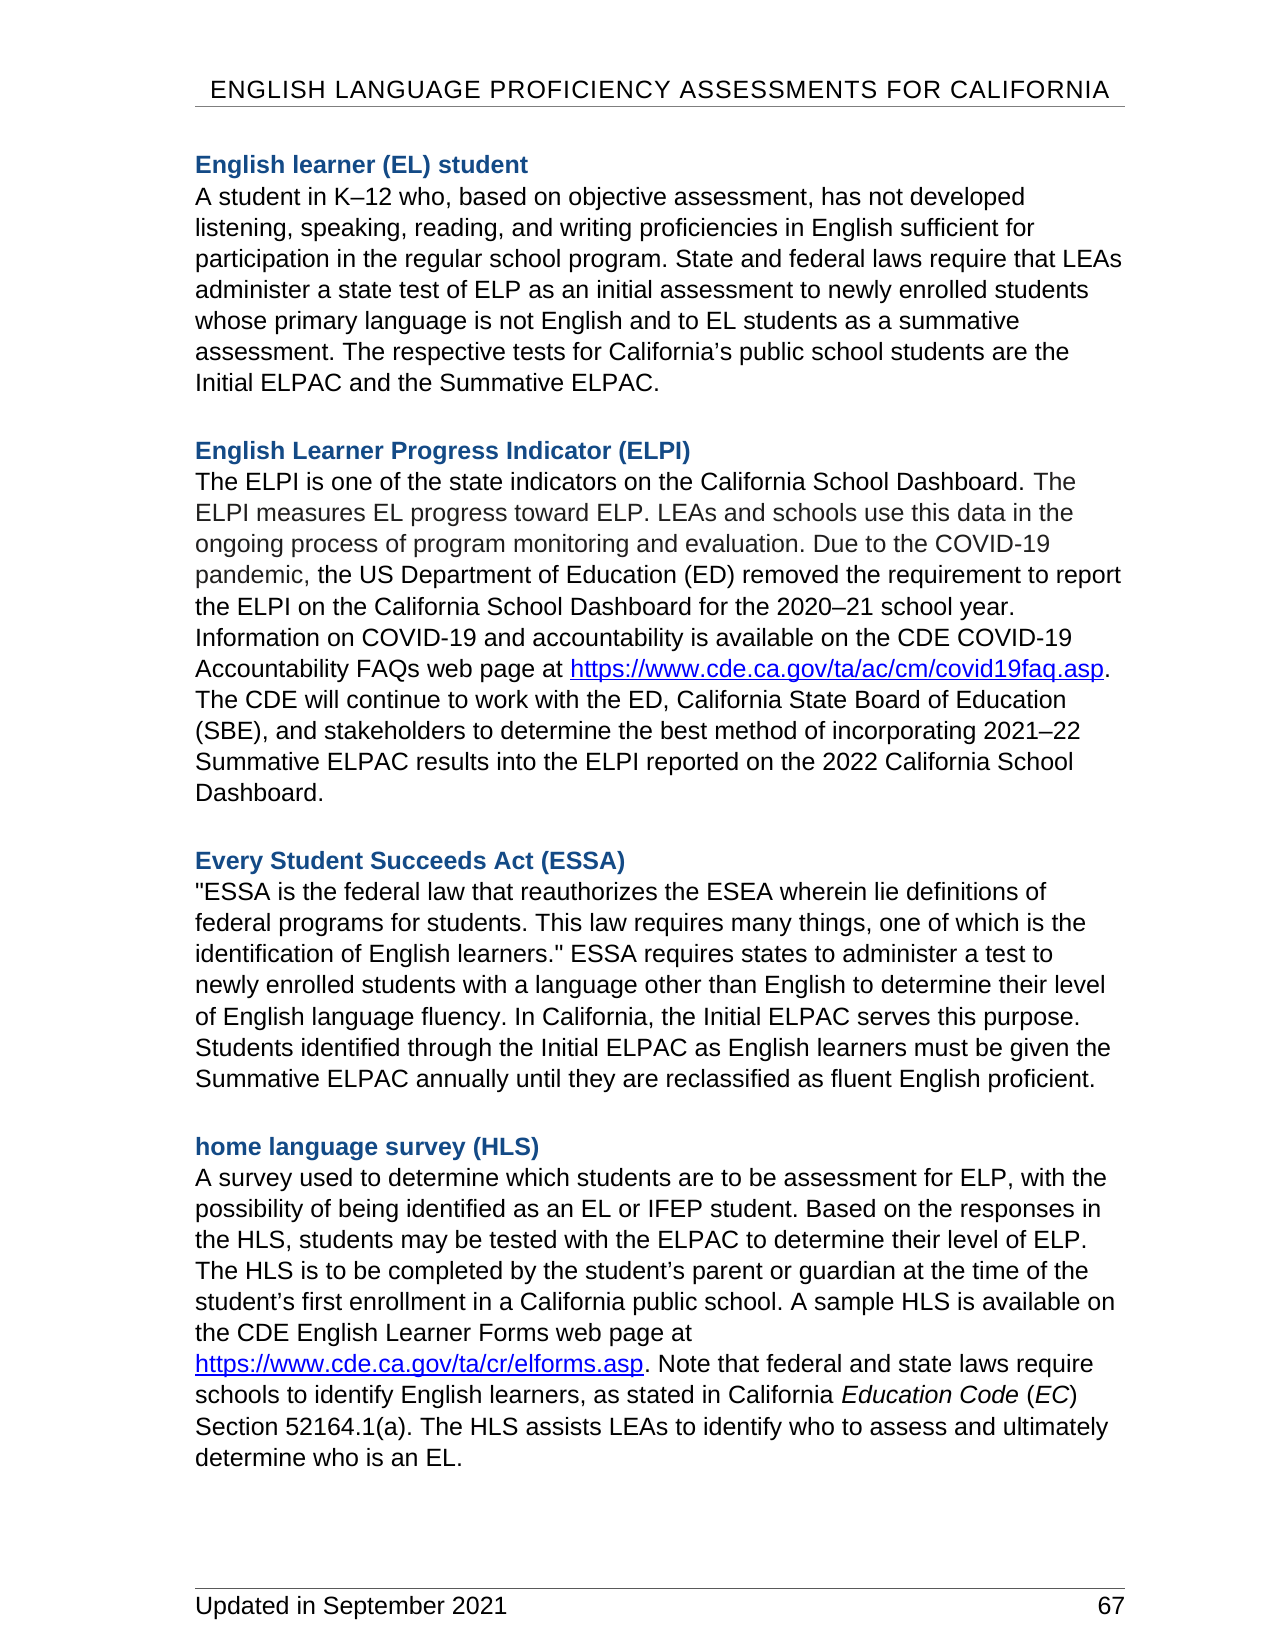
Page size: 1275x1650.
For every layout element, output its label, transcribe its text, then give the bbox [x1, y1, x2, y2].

text Every Student Succeeds Act (ESSA) [195, 846, 1125, 875]
text A survey used to determine which students are to be assessment for ELP, with the possibility of being identified as an EL or IFEP student. Based on the responses in the HLS, students may be tested with the ELPAC to determine their level of ELP. The HLS is to be completed by the student’s parent or guardian at the time of the student’s first enrollment in a California public school. A sample HLS is available on the CDE English Learner Forms web page at https://www.cde.ca.gov/ta/cr/elforms.asp. Note that federal and state laws require schools to identify English learners, as stated in California Education Code (EC) Section 52164.1(a). The HLS assists LEAs to identify who to assess and ultimately determine who is an EL. [195, 1163, 1125, 1471]
text A student in K–12 who, based on objective assessment, has not developed listening, speaking, reading, and writing proficiencies in English sufficient for participation in the regular school program. State and federal laws require that LEAs administer a state test of ELP as an initial assessment to newly enrolled students whose primary language is not English and to EL students as a summative assessment. The respective tests for California’s public school students are the Initial ELPAC and the Summative ELPAC. [195, 181, 1125, 396]
text English Learner Progress Indicator (ELPI) [195, 436, 1125, 465]
text "ESSA is the federal law that reauthorizes the ESEA wherein lie definitions of federal programs for students. This law requires many things, one of which is the identification of English learners." ESSA requires states to administer a test to newly enrolled students with a language other than English to determine their level of English language fluency. In California, the Initial ELPAC serves this purpose. Students identified through the Initial ELPAC as English learners must be given the Summative ELPAC annually until they are reclassified as fluent English proficient. [195, 877, 1125, 1092]
text The ELPI is one of the state indicators on the California School Dashboard. The ELPI measures EL progress toward ELP. LEAs and schools use this data in the ongoing process of program monitoring and evaluation. Due to the COVID-19 pandemic, the US Department of Education (ED) removed the requirement to report the ELPI on the California School Dashboard for the 2020–21 school year. Information on COVID-19 and accountability is available on the CDE COVID-19 Accountability FAQs web page at https://www.cde.ca.gov/ta/ac/cm/covid19faq.asp. The CDE will continue to work with the ED, California State Board of Education (SBE), and stakeholders to determine the best method of incorporating 2021–22 Summative ELPAC results into the ELPI reported on the 2022 California School Dashboard. [195, 467, 1125, 806]
text home language survey (HLS) [195, 1132, 1125, 1161]
text English learner (EL) student [195, 150, 1125, 179]
